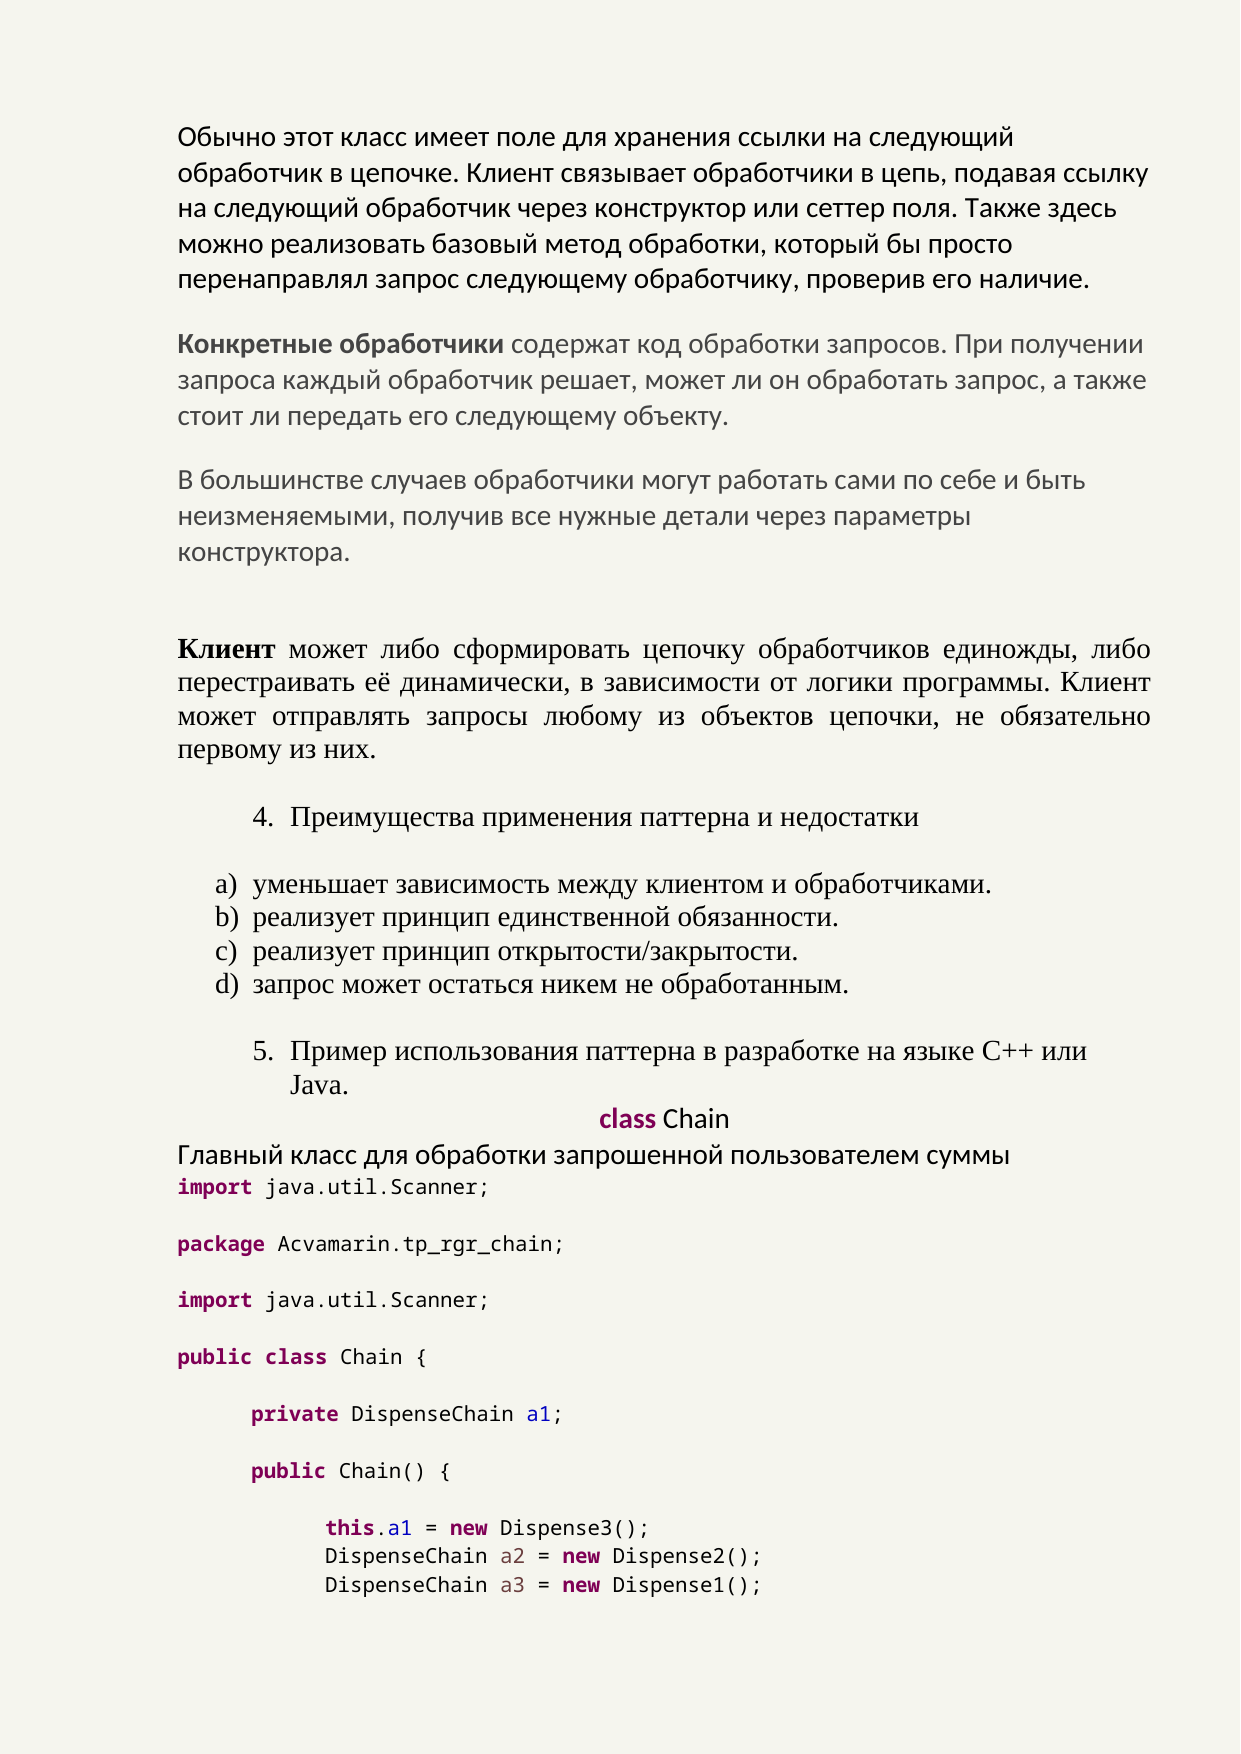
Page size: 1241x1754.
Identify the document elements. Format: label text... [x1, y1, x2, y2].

text import java.util.Scanner; [177, 1172, 1152, 1200]
list реализует принцип открытости/закрытости. [215, 933, 1152, 966]
list уменьшает зависимость между клиентом и обработчиками. [215, 866, 1152, 899]
text public class Chain { [177, 1342, 1152, 1371]
list запрос может остаться никем не обработанным. [215, 966, 1152, 1000]
list Преимущества применения паттерна и недостатки [252, 799, 1152, 832]
text Обычно этот класс имеет поле для хранения ссылки на следующий обработчик в цепочке. Клиент связывает обработчики в цепь, подавая ссылку на следующий обработчик через конструктор или сеттер поля. Также здесь можно реализовать базовый метод обработки, который бы просто перенаправлял запрос следующему обработчику, проверив его наличие. [177, 118, 1152, 296]
text this.a1 = new Dispense3(); [177, 1513, 1152, 1542]
text Главный класс для обработки запрошенной пользователем суммы [177, 1136, 1152, 1172]
text В большинстве случаев обработчики могут работать сами по себе и быть неизменяемыми, получив все нужные детали через параметры конструктора. [177, 461, 1152, 568]
list Пример использования паттерна в разработке на языке С++ или Java. [252, 1033, 1152, 1101]
list реализует принцип единственной обязанности. [215, 899, 1152, 933]
text DispenseChain a3 = new Dispense1(); [177, 1570, 1152, 1598]
text class Chain [177, 1101, 1152, 1136]
text private DispenseChain a1; [177, 1399, 1152, 1428]
text Клиент может либо сформировать цепочку обработчиков единожды, либо перестраивать её динамически, в зависимости от логики программы. Клиент может отправлять запросы любому из объектов цепочки, не обязательно первому из них. [177, 631, 1152, 765]
text public Chain() { [177, 1456, 1152, 1485]
text DispenseChain a2 = new Dispense2(); [177, 1542, 1152, 1570]
text Конкретные обработчики содержат код обработки запросов. При получении запроса каждый обработчик решает, может ли он обработать запрос, а также стоит ли передать его следующему объекту. [177, 325, 1152, 432]
text package Acvamarin.tp_rgr_chain; [177, 1229, 1152, 1257]
text import java.util.Scanner; [177, 1286, 1152, 1314]
